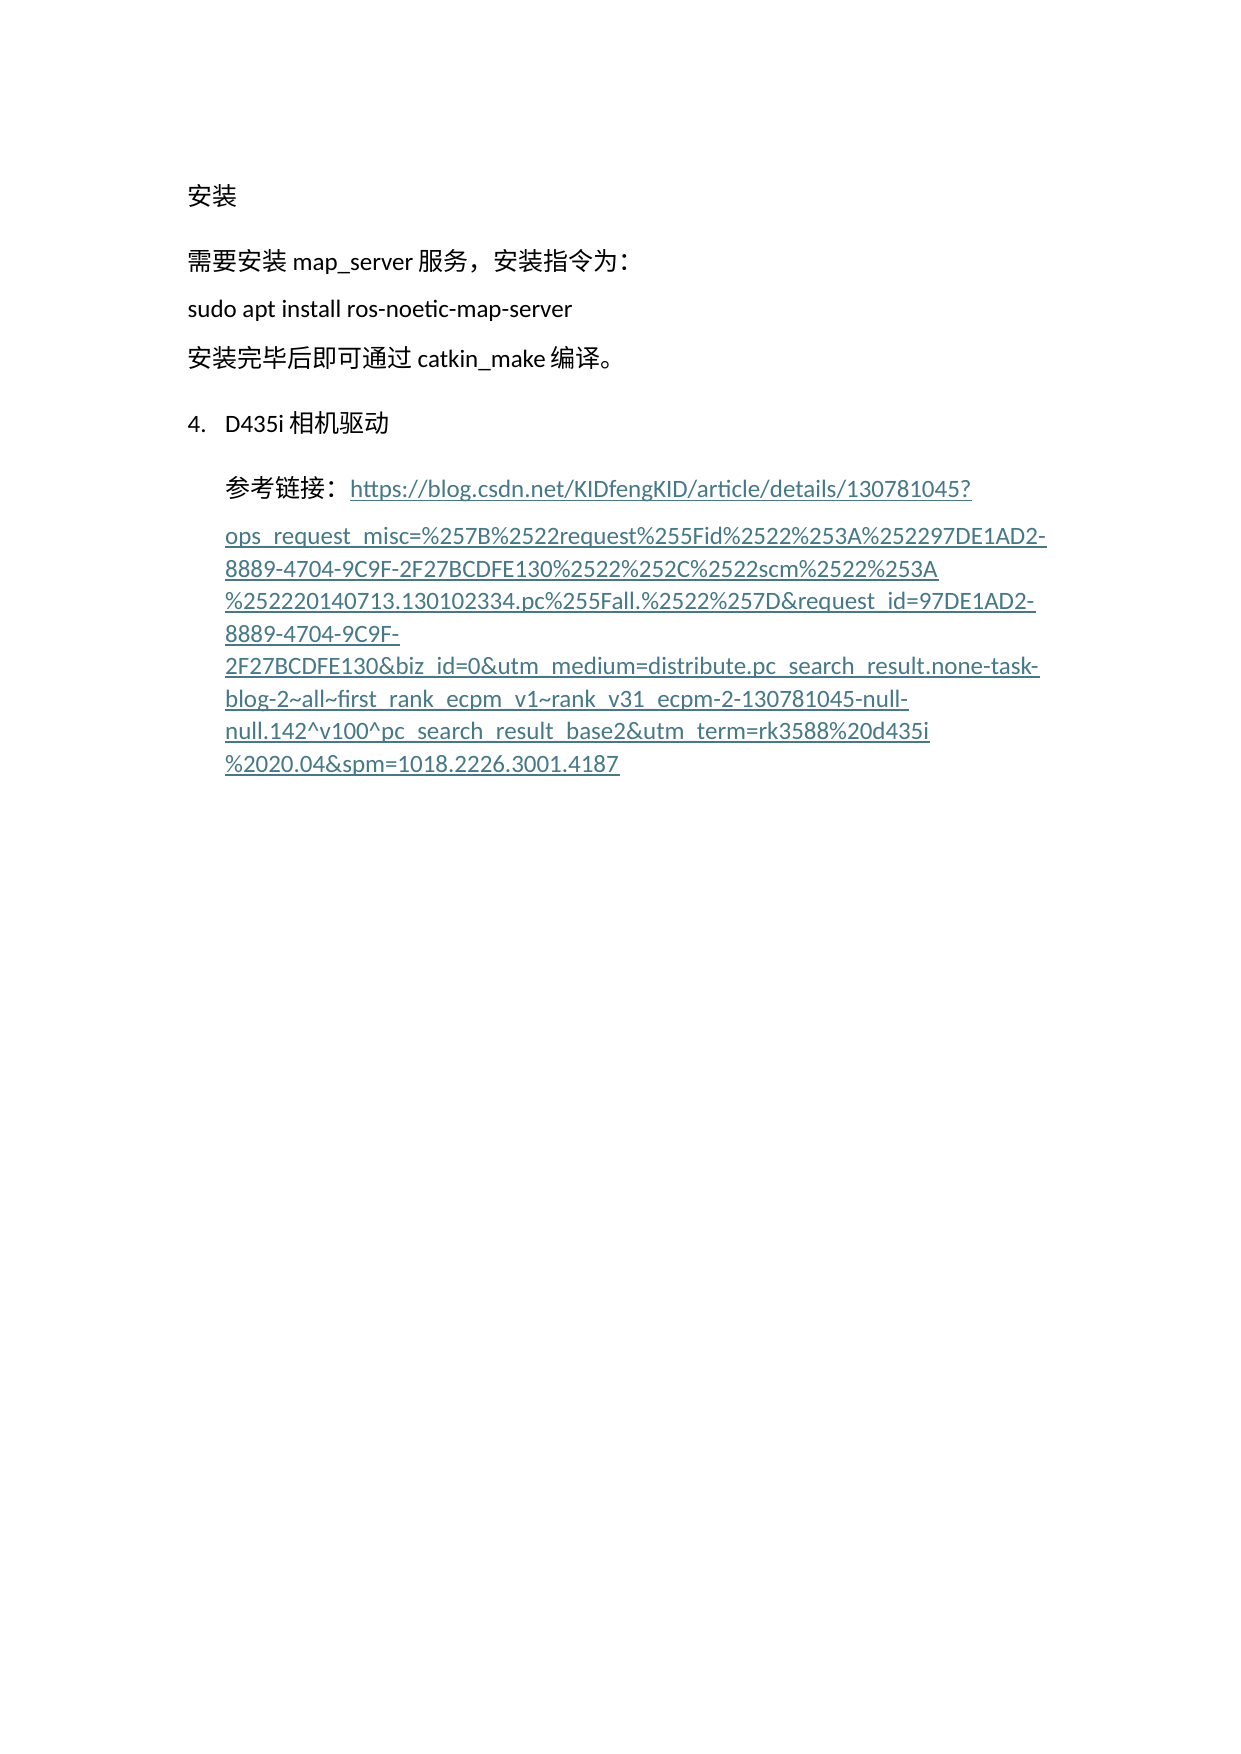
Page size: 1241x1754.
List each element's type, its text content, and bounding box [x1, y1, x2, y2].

text 安装完毕后即可通过catkin_make编译。 [187, 324, 1053, 389]
text 需要安装map_server服务，安装指令为： sudo apt install ros-noetic-map-server [187, 227, 1053, 324]
list D435i相机驱动 [187, 389, 1053, 454]
list 参考链接：https://blog.csdn.net/KIDfengKID/article/details/130781045?ops_request_misc=%257B%2522request%255Fid%2522%253A%252297DE1AD2-8889-4704-9C9F-2F27BCDFE130%2522%252C%2522scm%2522%253A%252220140713.130102334.pc%255Fall.%2522%257D&request_id=97DE1AD2-8889-4704-9C9F-2F27BCDFE130&biz_id=0&utm_medium=distribute.pc_search_result.none-task-blog-2~all~first_rank_ecpm_v1~rank_v31_ecpm-2-130781045-null-null.142^v100^pc_search_result_base2&utm_term=rk3588%20d435i%2020.04&spm=1018.2226.3001.4187 [225, 454, 1053, 779]
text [187, 162, 1053, 227]
